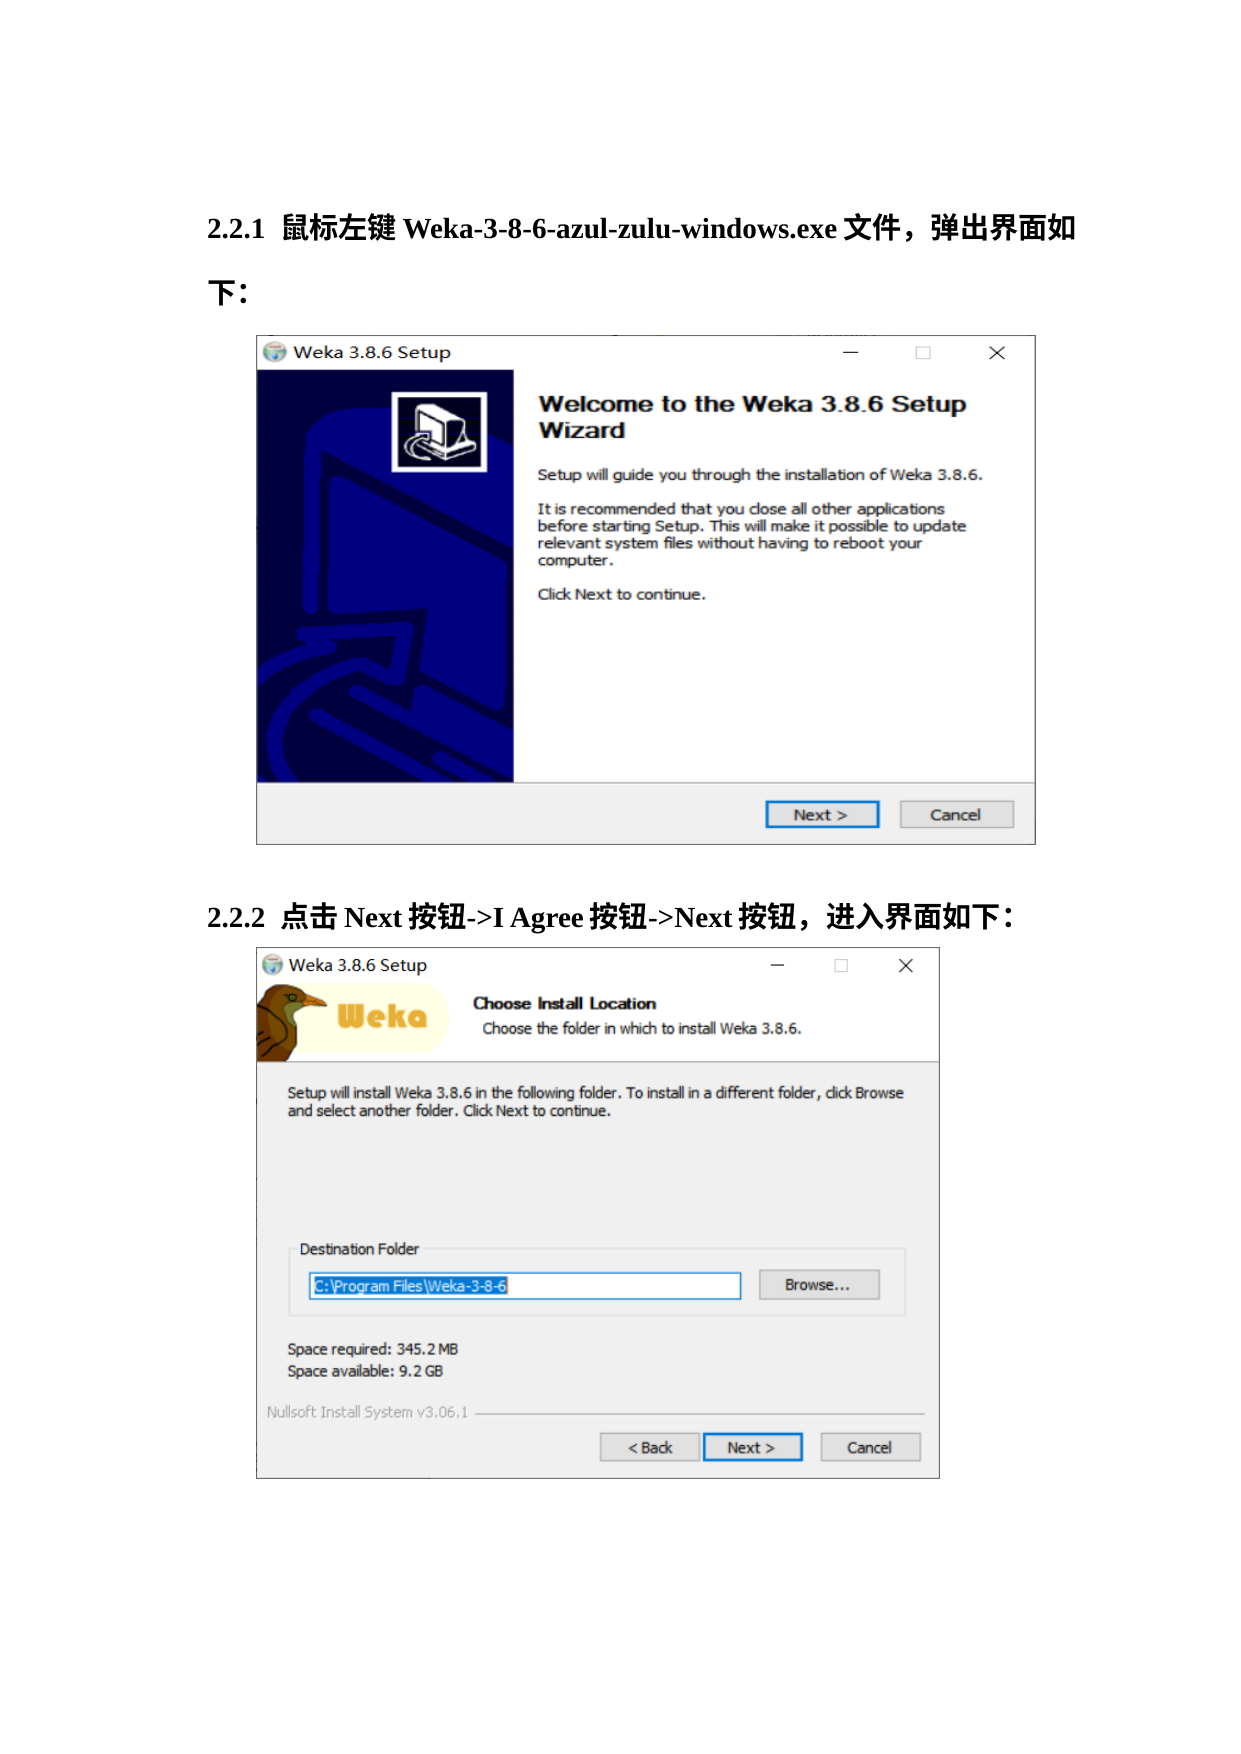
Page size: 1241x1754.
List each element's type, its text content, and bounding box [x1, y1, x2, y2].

picture [256, 947, 940, 1479]
picture [256, 335, 1036, 845]
subtitle 2.2.1 鼠标左键Weka-3-8-6-azul-zulu-windows.exe文件，弹出界面如下： [207, 193, 1092, 323]
subtitle 2.2.2 点击Next按钮->I Agree按钮->Next按钮，进入界面如下： [207, 882, 1092, 947]
